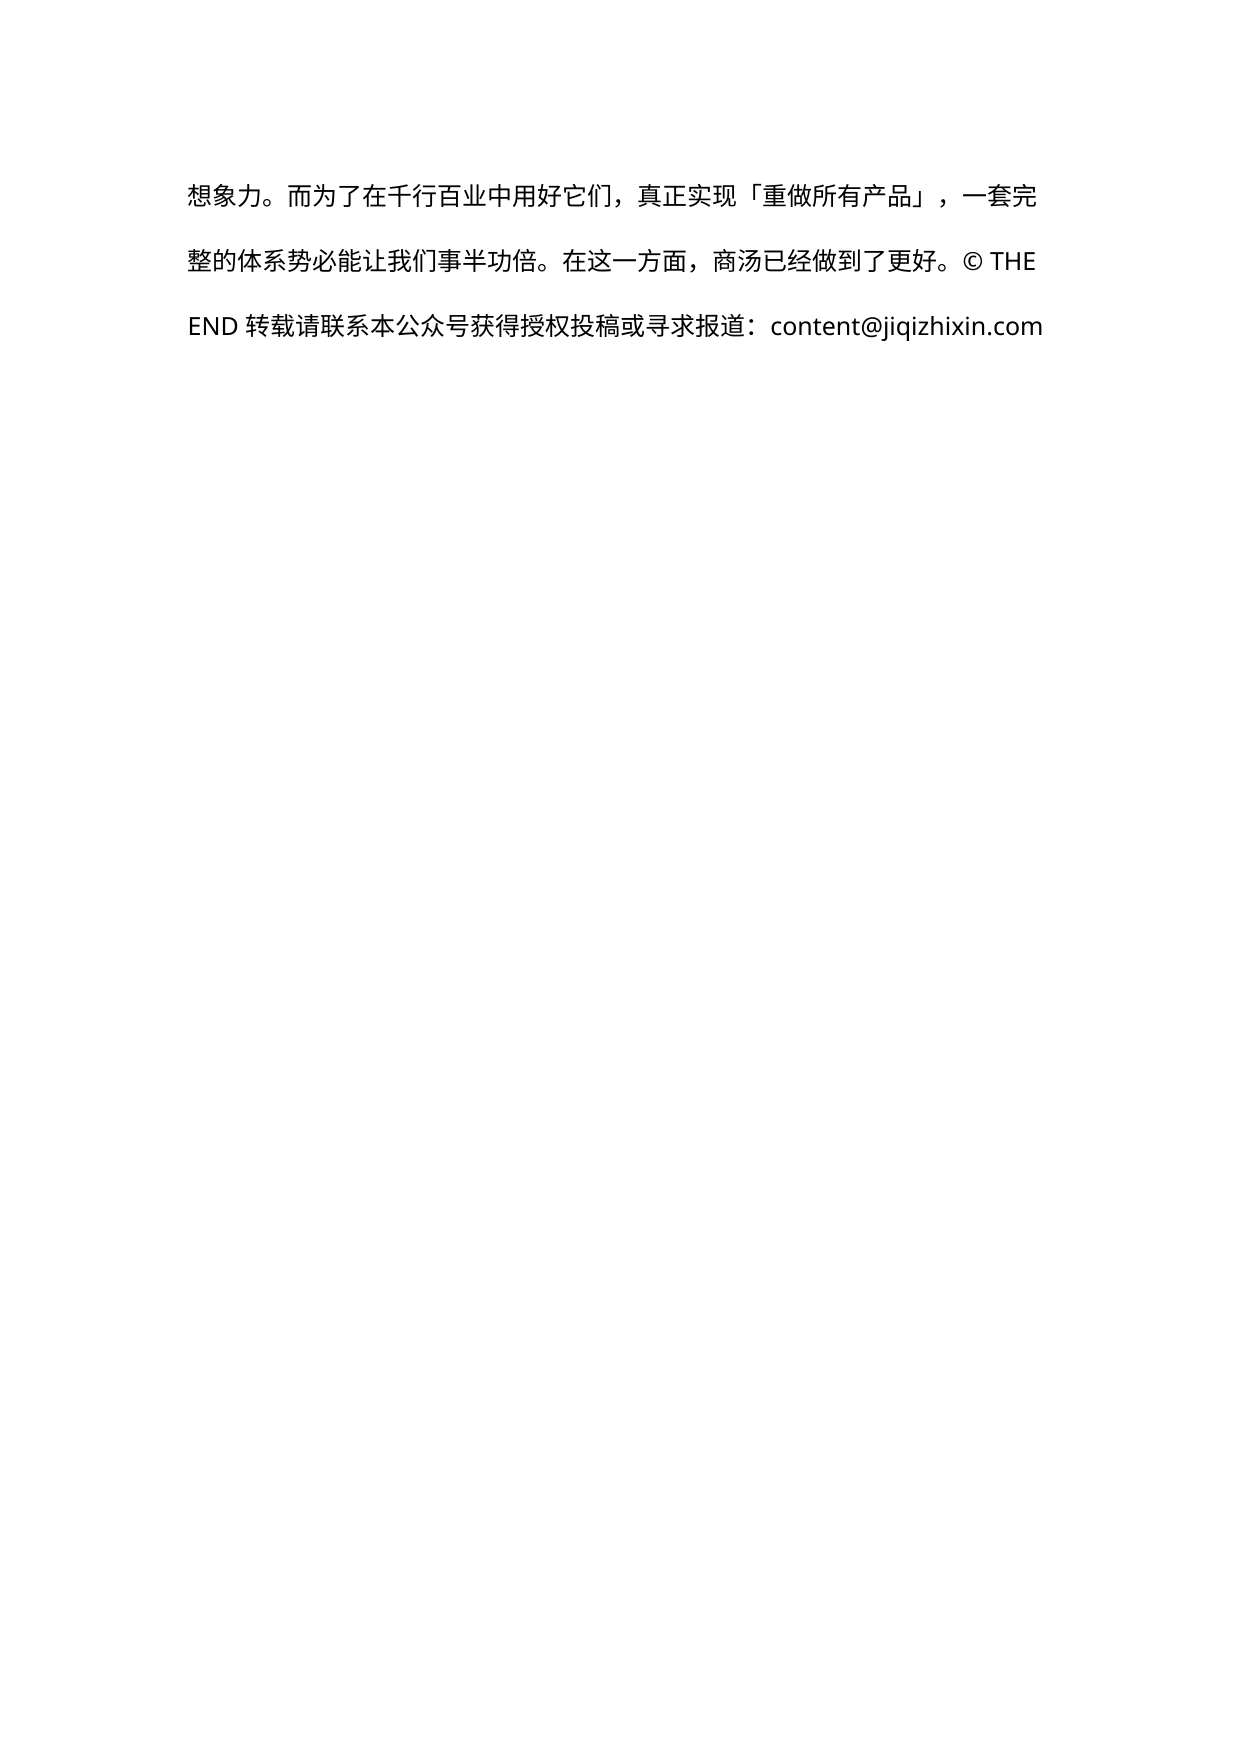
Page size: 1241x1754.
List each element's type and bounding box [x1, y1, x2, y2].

text [187, 162, 1053, 357]
